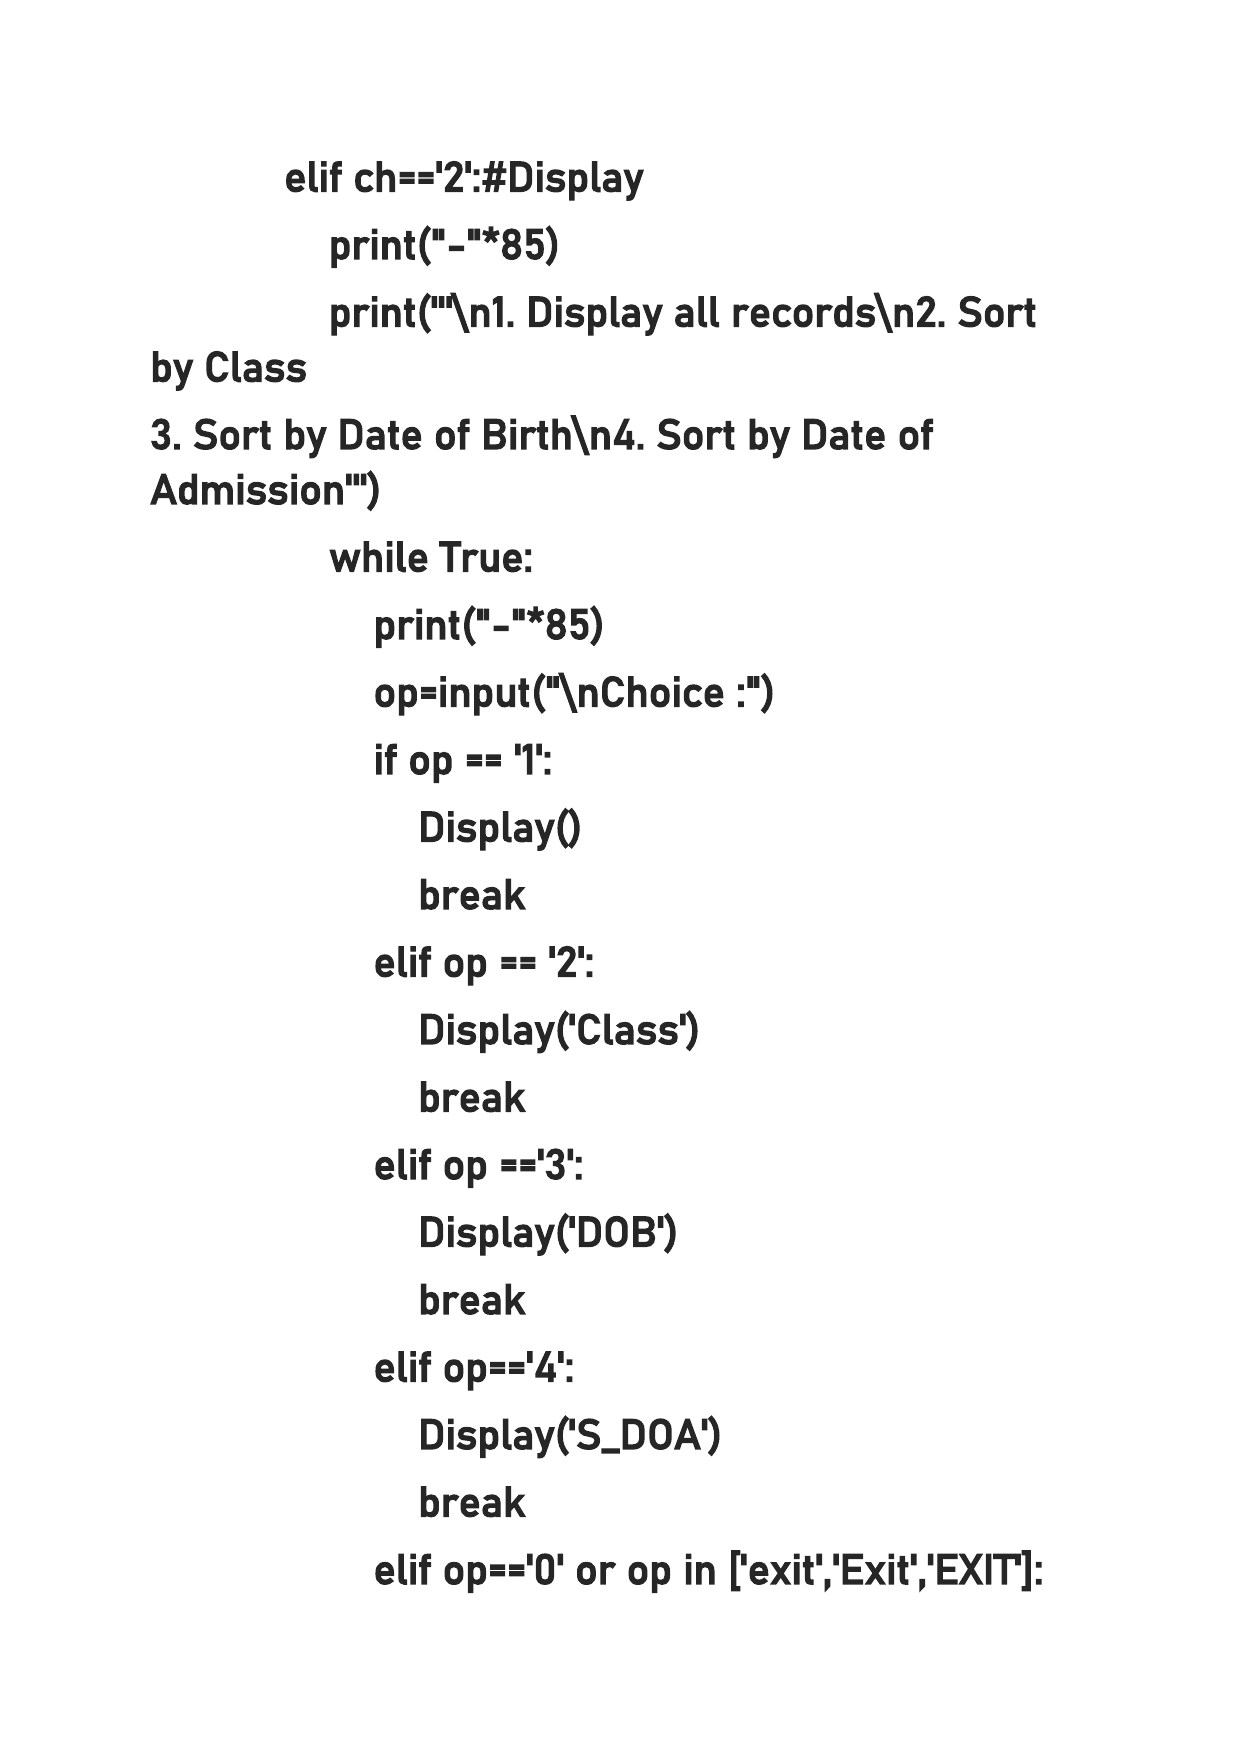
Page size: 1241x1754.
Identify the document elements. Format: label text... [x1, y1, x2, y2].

text break [150, 867, 1090, 917]
text break [150, 1070, 1090, 1120]
text elif op=='0' or op in ['exit','Exit','EXIT']: [150, 1542, 1090, 1592]
text Display('DOB') [150, 1205, 1090, 1255]
text while True: [150, 530, 1090, 580]
text elif op == '2': [150, 935, 1090, 985]
text elif op=='4': [150, 1340, 1090, 1390]
text elif op =='3': [150, 1137, 1090, 1187]
text op=input("\nChoice :") [150, 665, 1090, 715]
text print('''\n1. Display all records\n2. Sort by Class [150, 285, 1090, 390]
text print("-"*85) [150, 597, 1090, 647]
text 3. Sort by Date of Birth\n4. Sort by Date of Admission''') [150, 407, 1090, 512]
text if op == '1': [150, 732, 1090, 782]
text print("-"*85) [150, 217, 1090, 267]
text Display('Class') [150, 1002, 1090, 1052]
text break [150, 1272, 1090, 1322]
text Display('S_DOA') [150, 1407, 1090, 1457]
text Display() [150, 800, 1090, 850]
text elif ch=='2':#Display [150, 150, 1090, 200]
text break [150, 1475, 1090, 1525]
